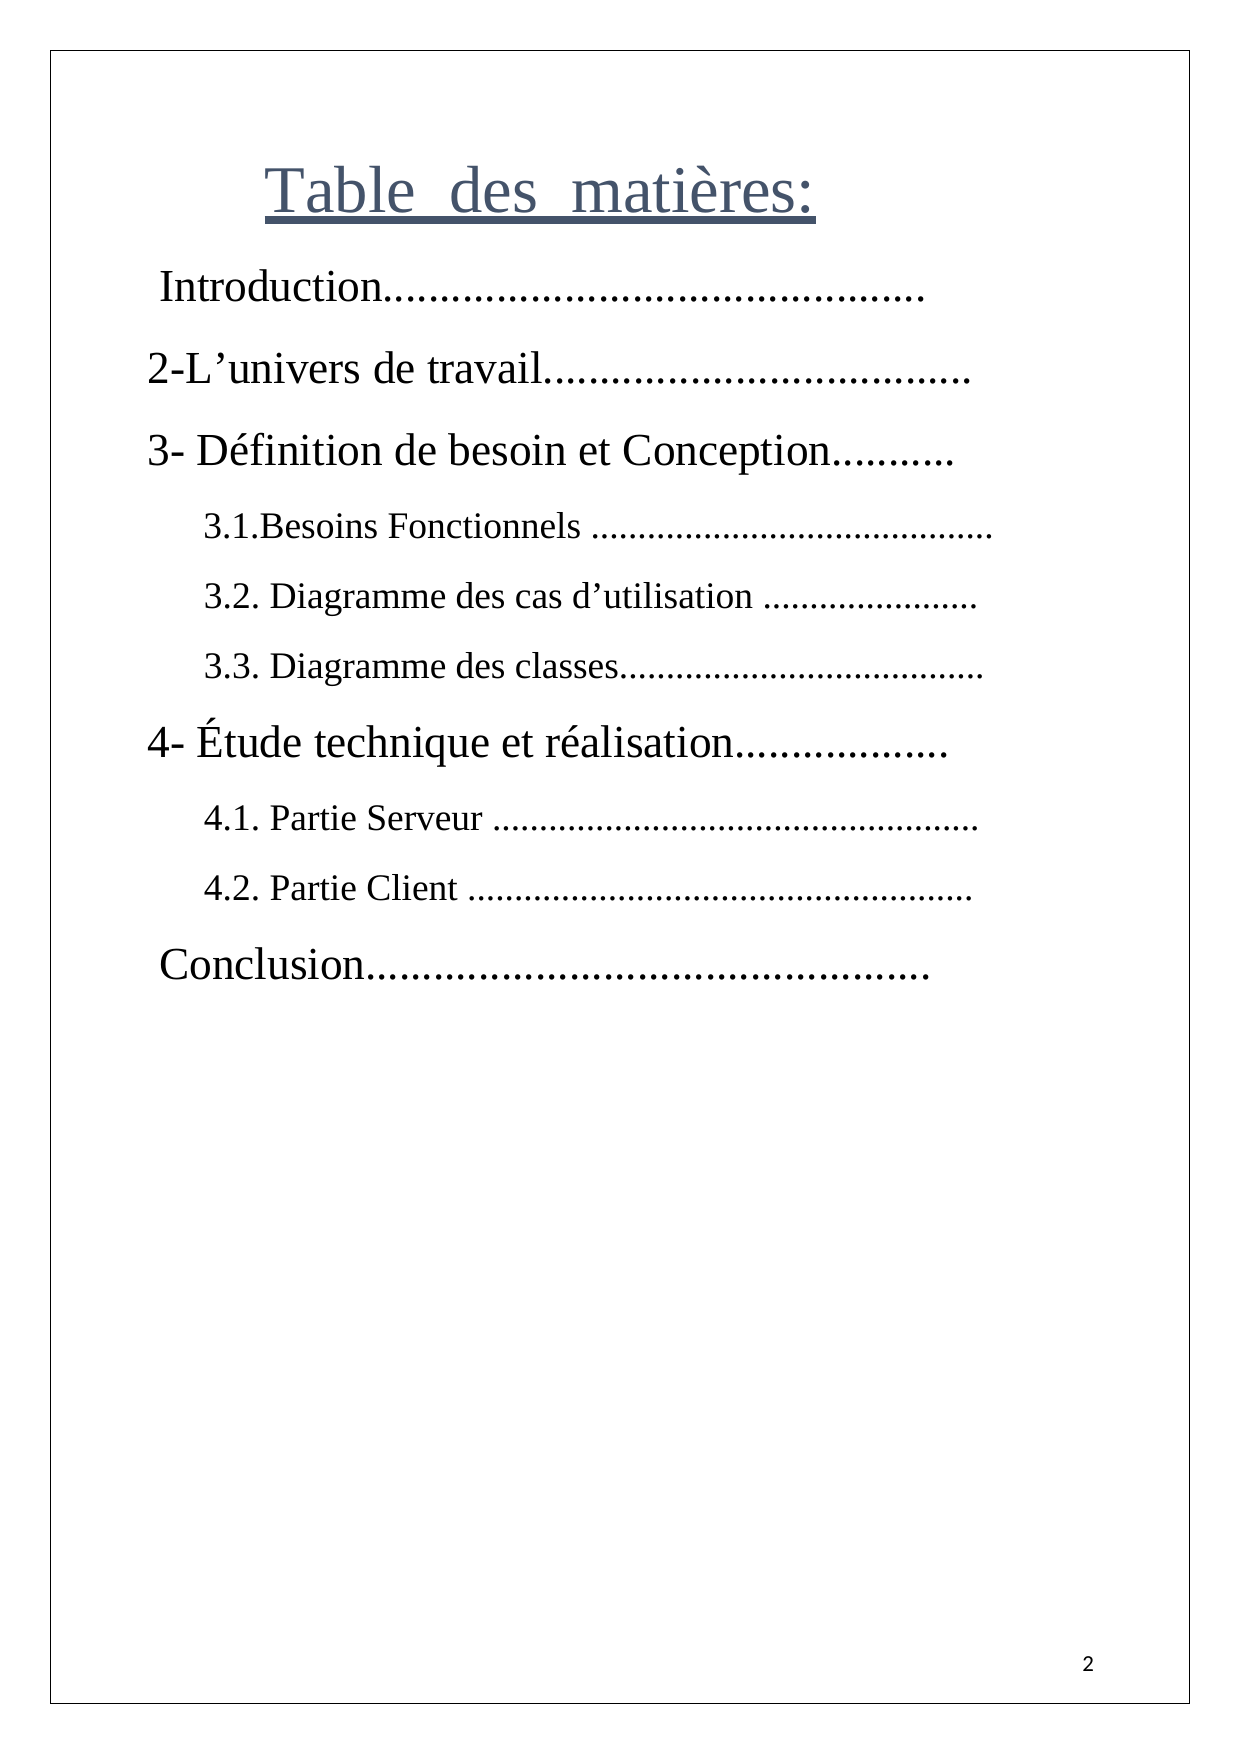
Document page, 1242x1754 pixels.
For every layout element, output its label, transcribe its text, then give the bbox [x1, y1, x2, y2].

text 4- Étude technique et réalisation................... [147, 714, 1104, 767]
text 2-L’univers de travail...................................... [147, 341, 1104, 393]
text Introduction................................................ [147, 259, 1104, 312]
text 4.2. Partie Client ...................................................... [204, 866, 1104, 909]
text 3.2. Diagramme des cas d’utilisation ....................... [204, 574, 1104, 617]
text 3- Définition de besoin et Conception........... [147, 423, 1104, 476]
text Conclusion.................................................. [147, 936, 1104, 989]
text 3.1.Besoins Fonctionnels ........................................... [203, 504, 1104, 547]
text Table des matières: [264, 154, 1104, 227]
text 4.1. Partie Serveur .................................................... [204, 796, 1104, 839]
text 3.3. Diagramme des classes....................................... [204, 644, 1104, 687]
text 2 [135, 1649, 1094, 1677]
